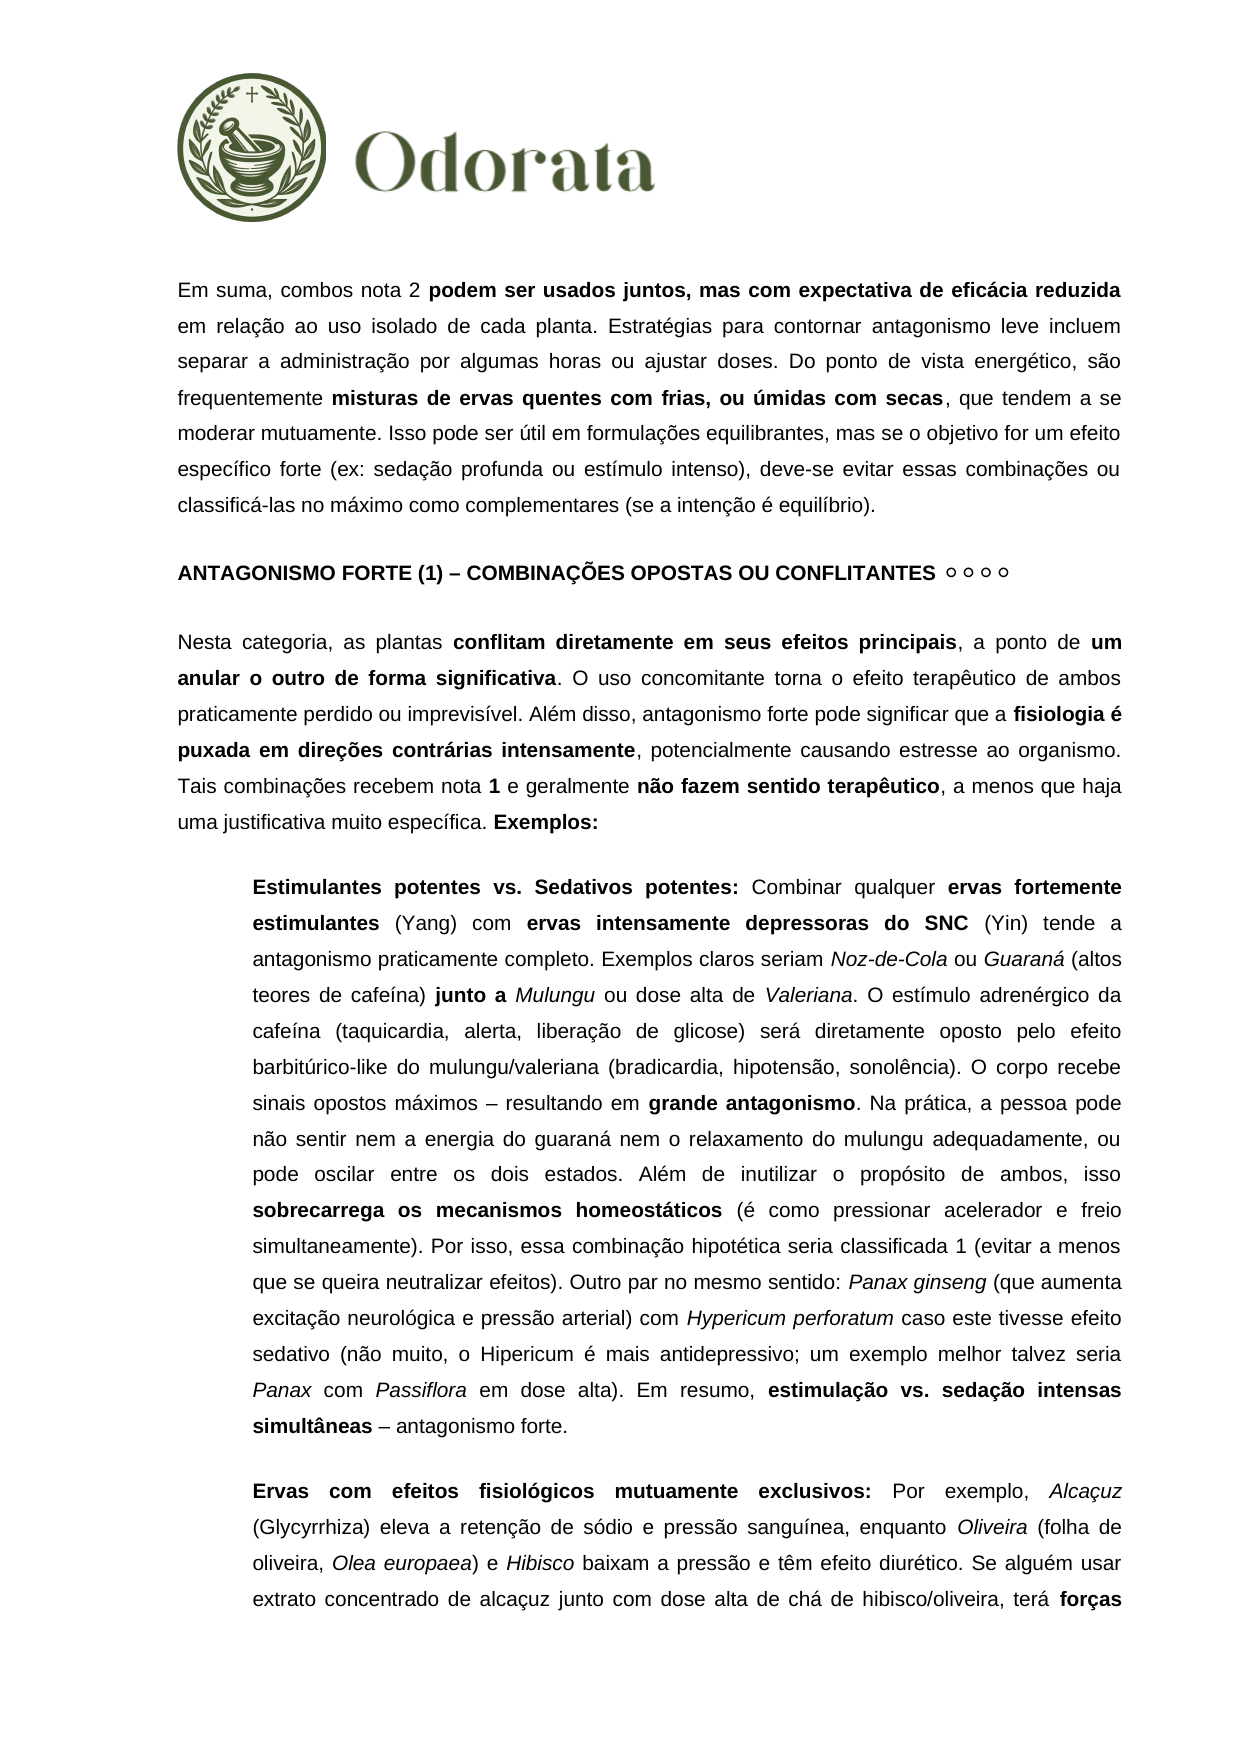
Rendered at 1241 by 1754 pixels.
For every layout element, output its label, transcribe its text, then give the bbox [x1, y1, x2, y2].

picture [177, 73, 687, 222]
text ANTAGONISMO FORTE (1) – COMBINAÇÕES OPOSTAS OU CONFLITANTES 🔴⚪⚪⚪⚪ [177, 558, 1122, 587]
text Nesta categoria, as plantas conflitam diretamente em seus efeitos principais, a ponto de um anular o outro de forma significativa. O uso concomitante torna o efeito terapêutico de ambos praticamente perdido ou imprevisível. Além disso, antagonismo forte pode significar que a fisiologia é puxada em direções contrárias intensamente, potencialmente causando estresse ao organismo. Tais combinações recebem nota 1 e geralmente não fazem sentido terapêutico, a menos que haja uma justificativa muito específica. Exemplos: [177, 630, 1122, 834]
text Estimulantes potentes vs. Sedativos potentes: Combinar qualquer ervas fortemente estimulantes (Yang) com ervas intensamente depressoras do SNC (Yin) tende a antagonismo praticamente completo. Exemplos claros seriam Noz-de-Cola ou Guaraná (altos teores de cafeína) junto a Mulungu ou dose alta de Valeriana. O estímulo adrenérgico da cafeína (taquicardia, alerta, liberação de glicose) será diretamente oposto pelo efeito barbitúrico-like do mulungu/valeriana (bradicardia, hipotensão, sonolência). O corpo recebe sinais opostos máximos – resultando em grande antagonismo. Na prática, a pessoa pode não sentir nem a energia do guaraná nem o relaxamento do mulungu adequadamente, ou pode oscilar entre os dois estados. Além de inutilizar o propósito de ambos, isso sobrecarrega os mecanismos homeostáticos (é como pressionar acelerador e freio simultaneamente). Por isso, essa combinação hipotética seria classificada 1 (evitar a menos que se queira neutralizar efeitos). Outro par no mesmo sentido: Panax ginseng (que aumenta excitação neurológica e pressão arterial) com Hypericum perforatum caso este tivesse efeito sedativo (não muito, o Hipericum é mais antidepressivo; um exemplo melhor talvez seria Panax com Passiflora em dose alta). Em resumo, estimulação vs. sedação intensas simultâneas – antagonismo forte. [252, 875, 1122, 1438]
text Em suma, combos nota 2 podem ser usados juntos, mas com expectativa de eficácia reduzida em relação ao uso isolado de cada planta. Estratégias para contornar antagonismo leve incluem separar a administração por algumas horas ou ajustar doses. Do ponto de vista energético, são frequentemente misturas de ervas quentes com frias, ou úmidas com secas, que tendem a se moderar mutuamente. Isso pode ser útil em formulações equilibrantes, mas se o objetivo for um efeito específico forte (ex: sedação profunda ou estímulo intenso), deve-se evitar essas combinações ou classificá-las no máximo como complementares (se a intenção é equilíbrio). [177, 277, 1122, 517]
